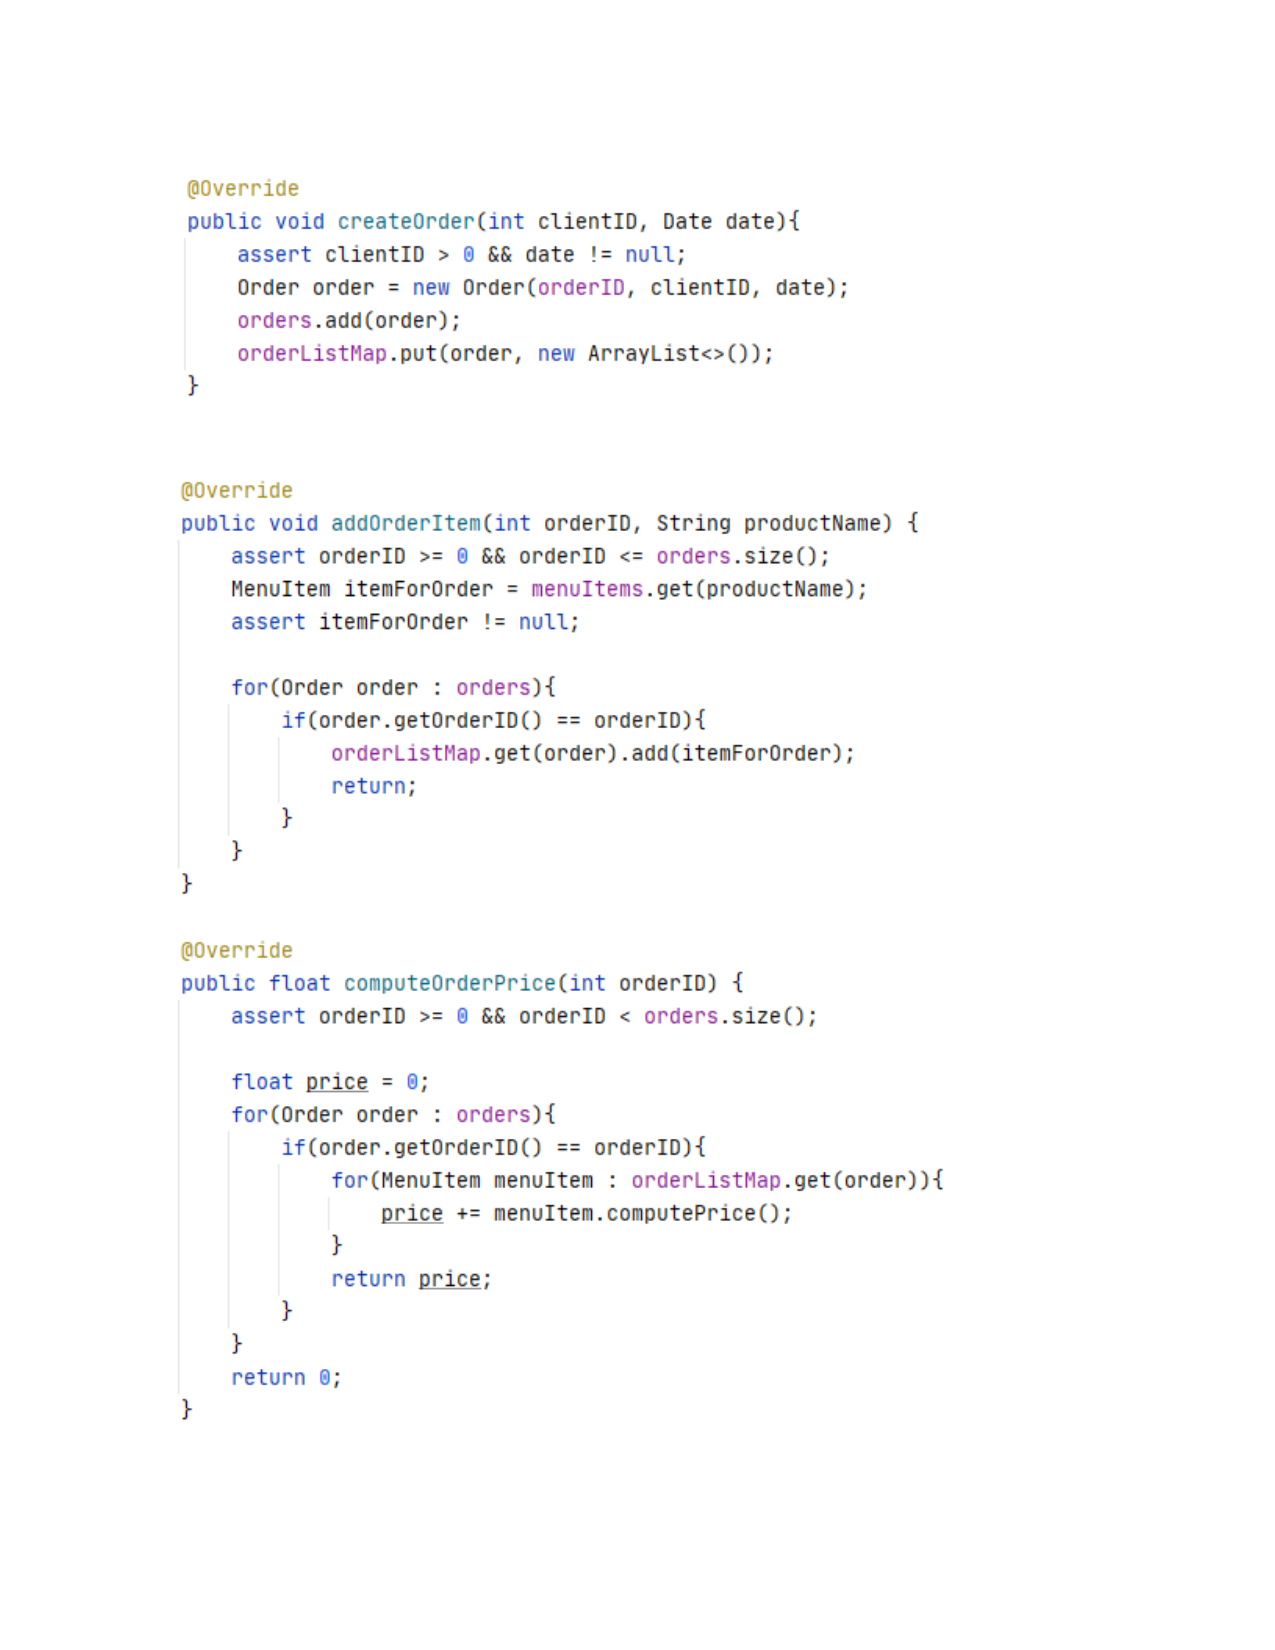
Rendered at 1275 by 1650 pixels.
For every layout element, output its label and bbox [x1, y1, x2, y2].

picture [150, 150, 904, 424]
picture [150, 448, 1043, 1454]
